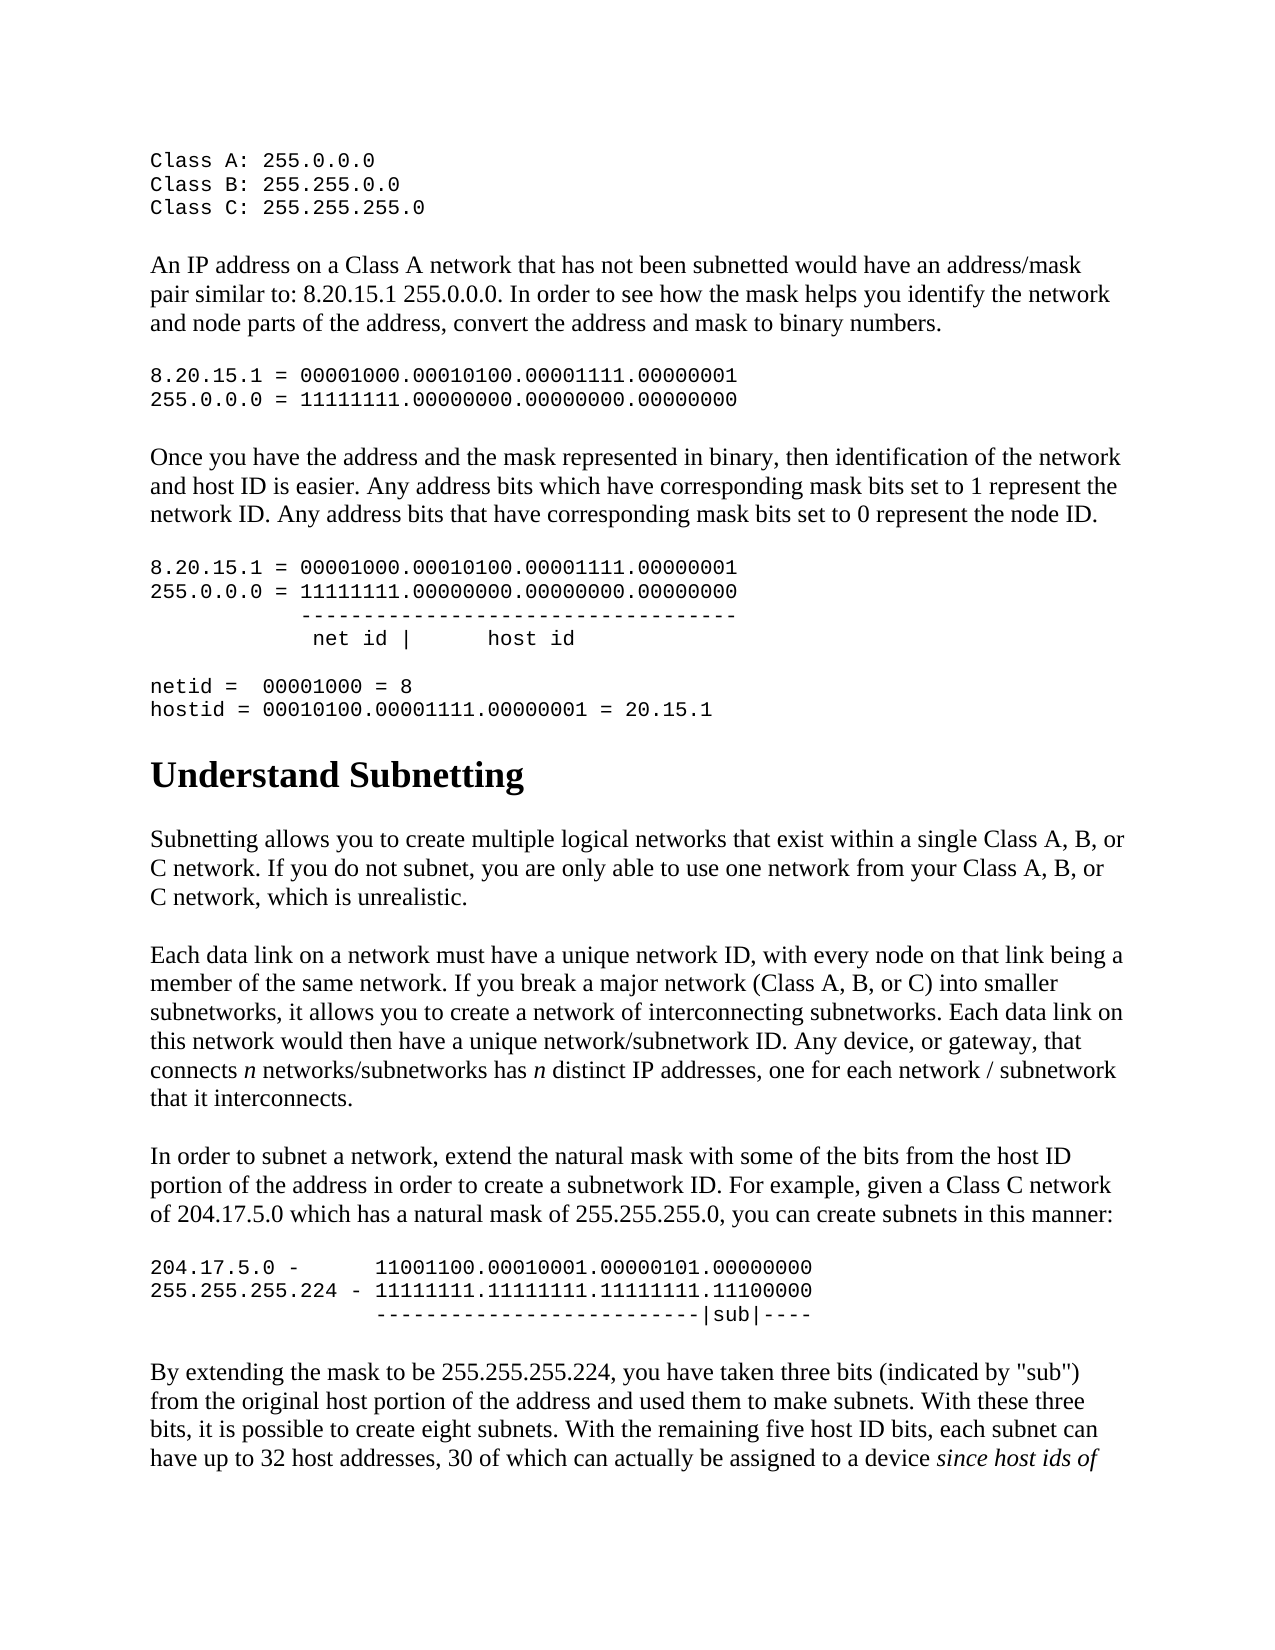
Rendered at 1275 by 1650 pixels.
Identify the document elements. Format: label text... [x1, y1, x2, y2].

text ----------------------------------- [150, 605, 1125, 628]
text net id | host id [150, 628, 1125, 652]
text netid = 00001000 = 8 [150, 676, 1125, 699]
text 8.20.15.1 = 00001000.00010100.00001111.00000001 [150, 557, 1125, 581]
text Class A: 255.0.0.0 [150, 150, 1125, 174]
text 8.20.15.1 = 00001000.00010100.00001111.00000001 [150, 366, 1125, 389]
text 255.0.0.0 = 11111111.00000000.00000000.00000000 [150, 581, 1125, 605]
text Each data link on a network must have a unique network ID, with every node on that link being a member of the same network. If you break a major network (Class A, B, or C) into smaller subnetworks, it allows you to create a network of interconnecting subnetworks. Each data link on this network would then have a unique network/subnetwork ID. Any device, or gateway, that connects n networks/subnetworks has n distinct IP addresses, one for each network / subnetwork that it interconnects. [150, 940, 1125, 1112]
text An IP address on a Class A network that has not been subnetted would have an address/mask pair similar to: 8.20.15.1 255.0.0.0. In order to see how the mask helps you identify the network and node parts of the address, convert the address and mask to binary numbers. [150, 250, 1125, 336]
text Subnetting allows you to create multiple logical networks that exist within a single Class A, B, or C network. If you do not subnet, you are only able to use one network from your Class A, B, or C network, which is unrealistic. [150, 824, 1125, 911]
text Once you have the address and the mask represented in binary, then identification of the network and host ID is easier. Any address bits which have corresponding mask bits set to 1 represent the network ID. Any address bits that have corresponding mask bits set to 0 represent the node ID. [150, 442, 1125, 528]
text hostid = 00010100.00001111.00000001 = 20.15.1 [150, 699, 1125, 723]
text --------------------------|sub|---- [150, 1304, 1125, 1328]
text 255.255.255.224 - 11111111.11111111.11111111.11100000 [150, 1281, 1125, 1304]
text 255.0.0.0 = 11111111.00000000.00000000.00000000 [150, 389, 1125, 413]
text 204.17.5.0 - 11001100.00010001.00000101.00000000 [150, 1257, 1125, 1281]
text Class B: 255.255.0.0 [150, 174, 1125, 197]
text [150, 1357, 1125, 1472]
text Understand Subnetting [150, 752, 1125, 795]
text In order to subnet a network, extend the natural mask with some of the bits from the host ID portion of the address in order to create a subnetwork ID. For example, given a Class C network of 204.17.5.0 which has a natural mask of 255.255.255.0, you can create subnets in this manner: [150, 1141, 1125, 1228]
text Class C: 255.255.255.0 [150, 197, 1125, 221]
